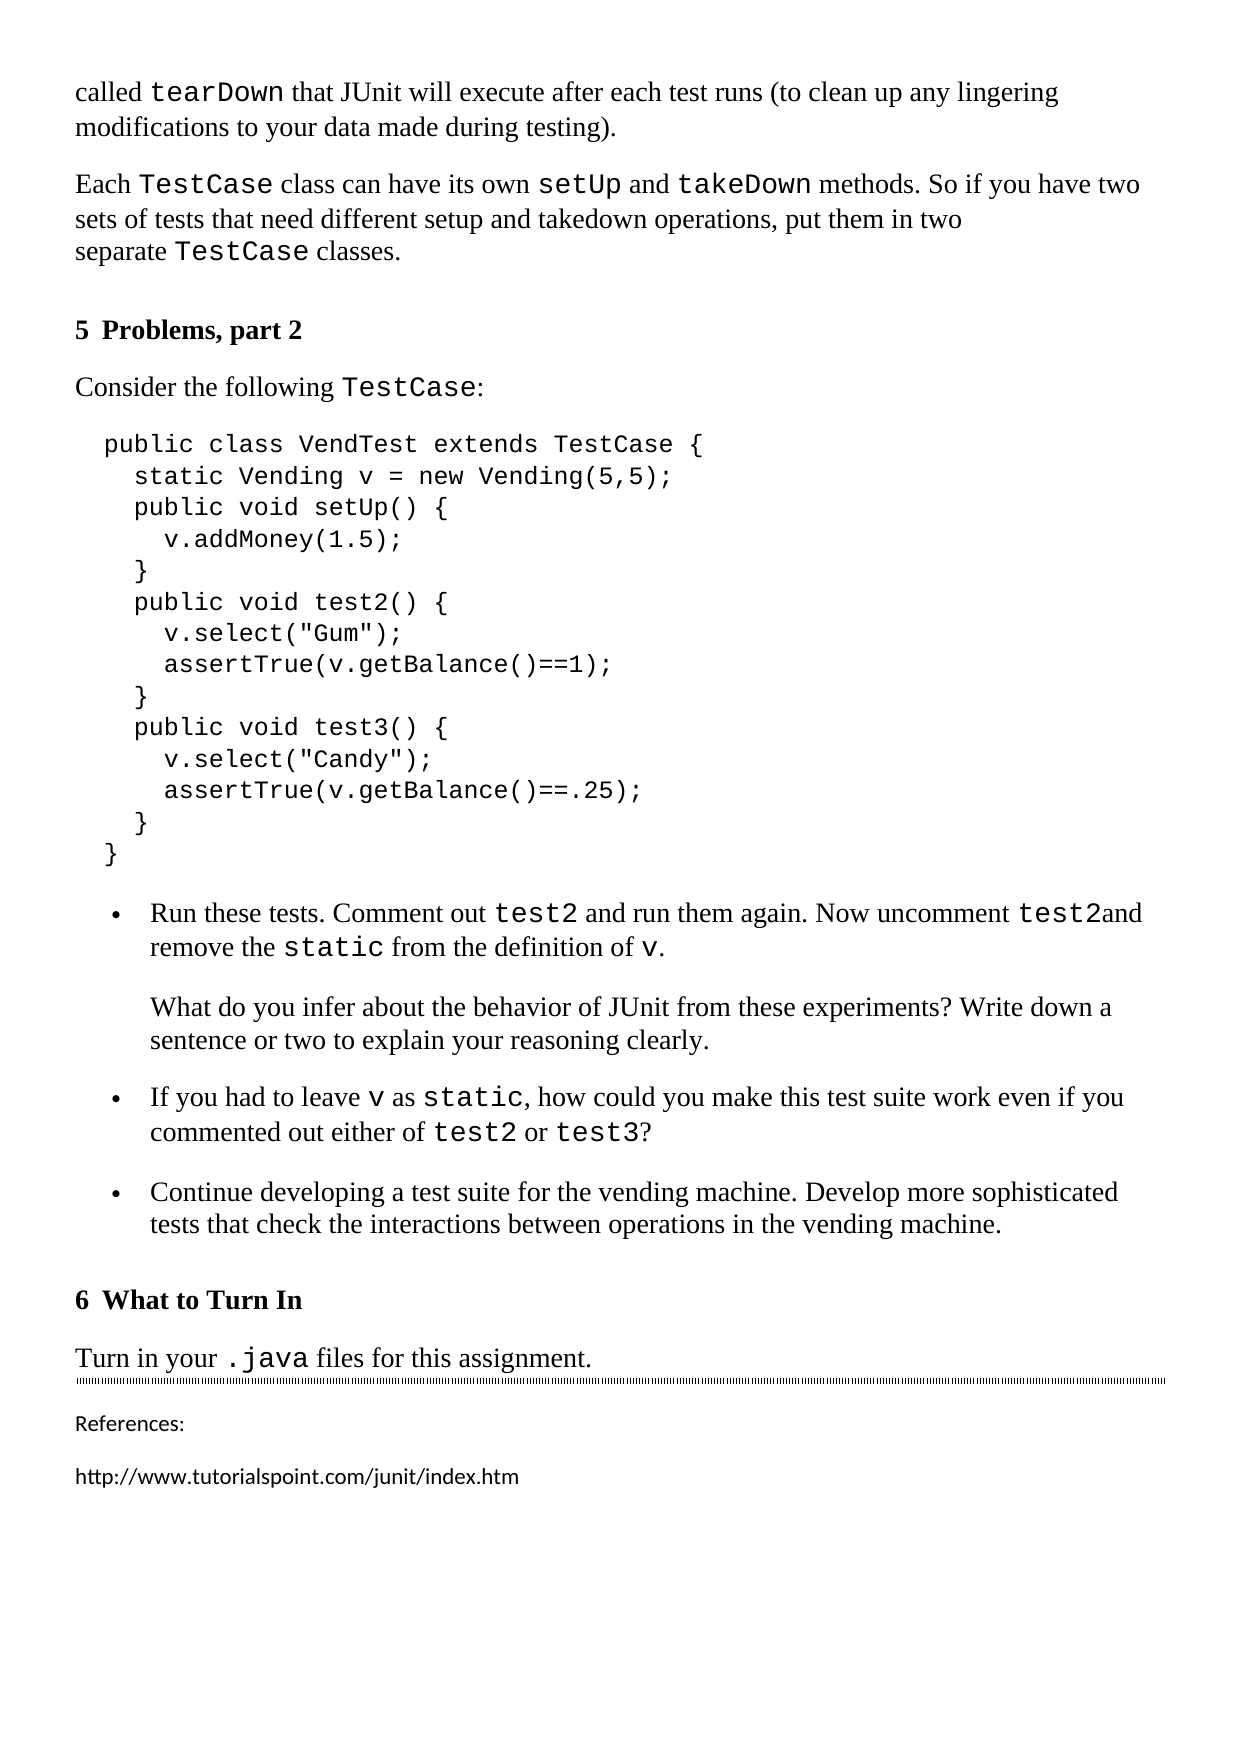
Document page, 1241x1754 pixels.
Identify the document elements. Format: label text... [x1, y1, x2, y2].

table_cell public void test3() { [74, 714, 703, 745]
table_header public class VendTest extends TestCase { [74, 430, 703, 462]
list If you had to leave v as static, how could you make this test suite work even if you commented out either of test2 or test3? [112, 1080, 1165, 1150]
table_cell public void setUp() { [74, 493, 703, 525]
table_cell v.select("Candy"); [74, 745, 703, 776]
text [75, 75, 1165, 142]
text References: [75, 1409, 1165, 1437]
table_cell assertTrue(v.getBalance()==.25); [74, 776, 703, 808]
list Run these tests. Comment out test2 and run them again. Now uncomment test2and remove the static from the definition of v. [112, 896, 1165, 965]
table_cell assertTrue(v.getBalance()==1); [74, 651, 703, 682]
text What do you infer about the behavior of JUnit from these experiments? Write down a sentence or two to explain your reasoning clearly. [150, 990, 1165, 1055]
table_cell v.addMoney(1.5); [74, 525, 703, 556]
text Consider the following TestCase: [75, 371, 1165, 405]
table_cell } [74, 839, 703, 871]
text 5 Problems, part 2 [75, 313, 1165, 346]
table_cell } [74, 808, 703, 839]
text http://www.tutorialspoint.com/junit/index.htm [75, 1462, 1165, 1490]
text Each TestCase class can have its own setUp and takeDown methods. So if you have two sets of tests that need different setup and takedown operations, put them in two separate TestCase classes. [75, 167, 1165, 269]
list Continue developing a test suite for the vending machine. Develop more sophisticated tests that check the interactions between operations in the vending machine. [112, 1175, 1165, 1239]
table_cell public void test2() { [74, 588, 703, 619]
table_cell } [74, 682, 703, 713]
table_cell } [74, 556, 703, 588]
table_cell v.select("Gum"); [74, 619, 703, 651]
text Turn in your .java files for this assignment. [75, 1341, 1165, 1384]
text 6 What to Turn In [75, 1283, 1165, 1316]
table_cell static Vending v = new Vending(5,5); [74, 462, 703, 493]
